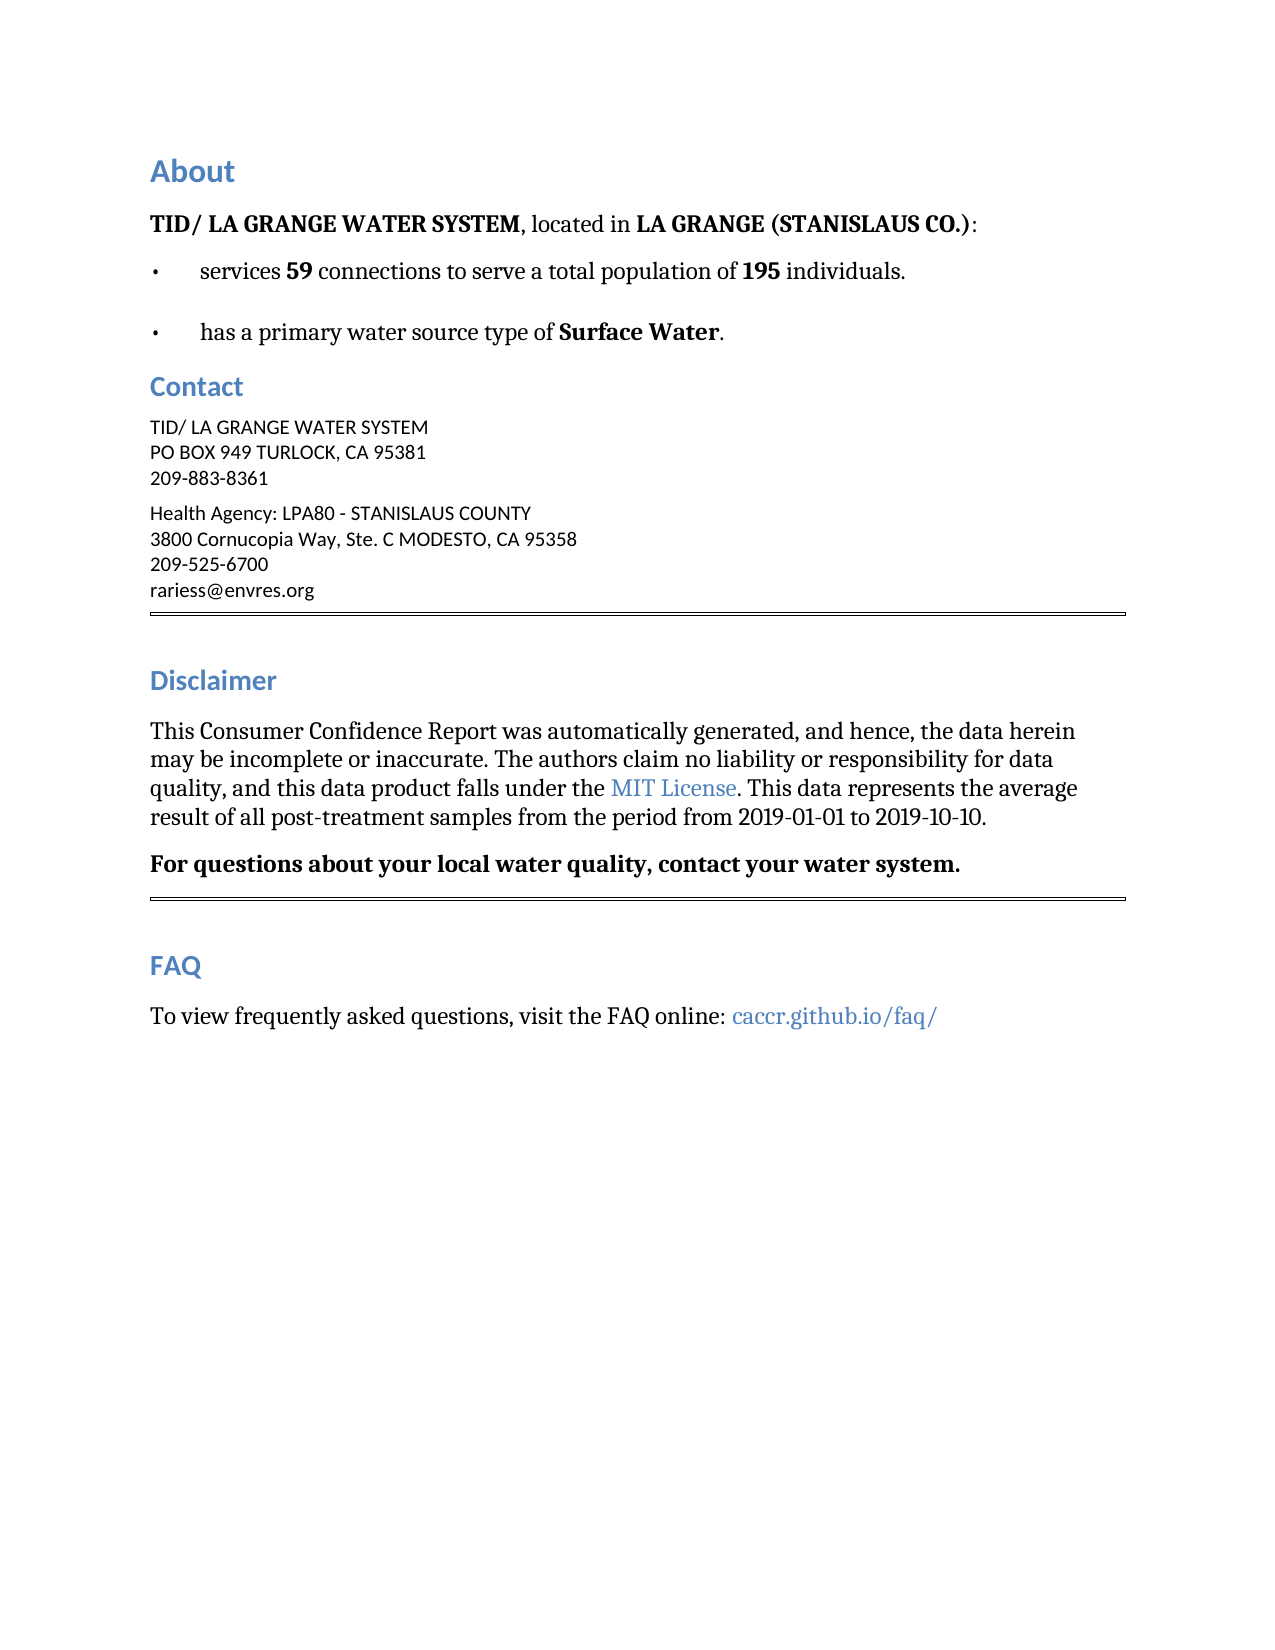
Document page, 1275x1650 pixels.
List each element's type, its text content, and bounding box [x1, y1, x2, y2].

subtitle Contact [150, 368, 1125, 403]
text TID/ LA GRANGE WATER SYSTEM PO BOX 949 TURLOCK, CA 95381 209-883-8361 [150, 414, 1125, 490]
subtitle About [150, 150, 1125, 191]
text To view frequently asked questions, visit the FAQ online: caccr.github.io/faq/ [150, 1002, 1125, 1031]
list has a primary water source type of Surface Water. [150, 318, 1125, 347]
text Health Agency: LPA80 - STANISLAUS COUNTY 3800 Cornucopia Way, Ste. C MODESTO, CA 95358 209-525-6700 rariess@envres.org [150, 501, 1125, 602]
text This Consumer Confidence Report was automatically generated, and hence, the data herein may be incomplete or inaccurate. The authors claim no liability or responsibility for data quality, and this data product falls under the MIT License. This data represents the average result of all post-treatment samples from the period from 2019-01-01 to 2019-10-10. [150, 717, 1125, 832]
subtitle FAQ [150, 947, 1125, 983]
text TID/ LA GRANGE WATER SYSTEM, located in LA GRANGE (STANISLAUS CO.): [150, 209, 1125, 238]
list services 59 connections to serve a total population of 195 individuals. [150, 257, 1125, 314]
text For questions about your local water quality, contact your water system. [150, 850, 1125, 879]
subtitle Disclaimer [150, 662, 1125, 698]
